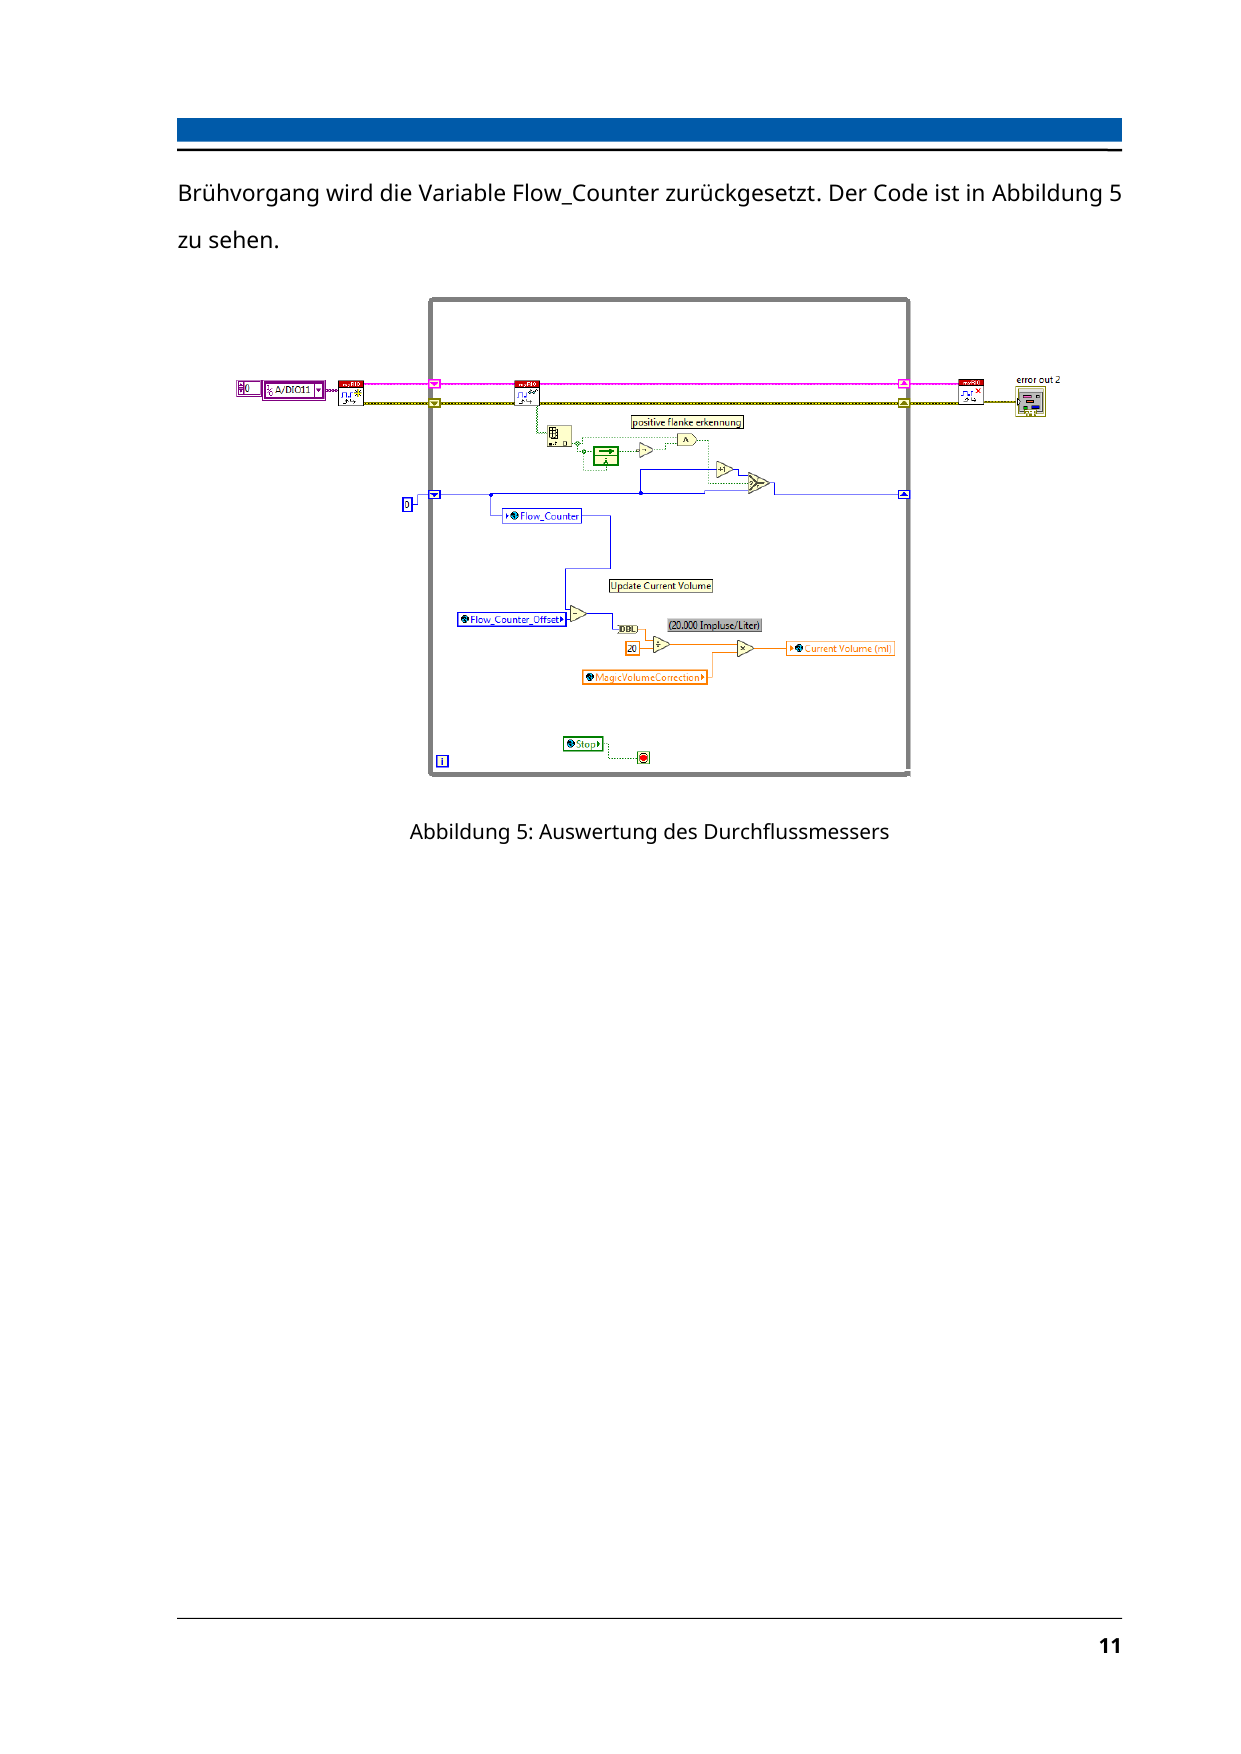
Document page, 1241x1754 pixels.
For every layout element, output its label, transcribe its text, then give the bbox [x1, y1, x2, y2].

picture [236, 283, 1063, 792]
text Abbildung 5: Auswertung des Durchflussmessers [177, 819, 1122, 844]
